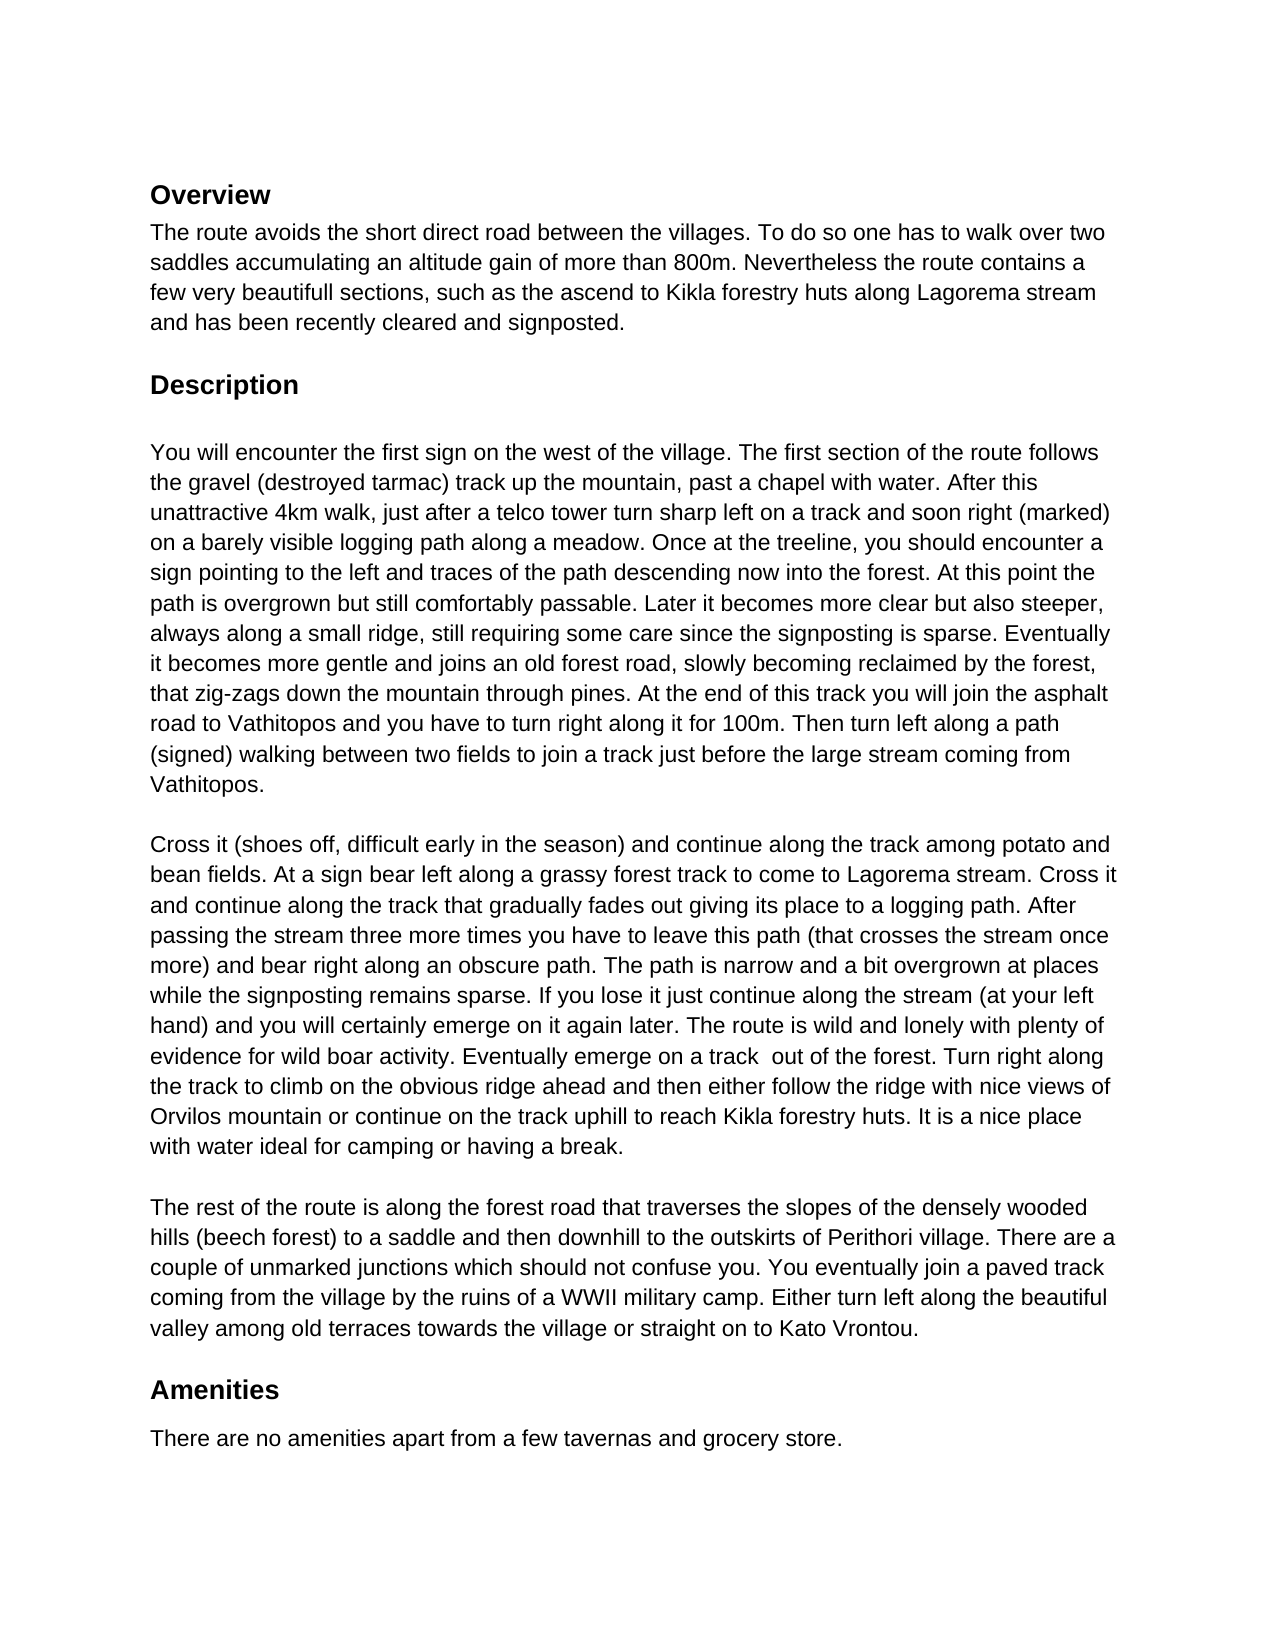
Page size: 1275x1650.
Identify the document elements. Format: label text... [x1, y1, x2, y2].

subtitle Overview [150, 179, 1125, 210]
text You will encounter the first sign on the west of the village. The first section of the route follows the gravel (destroyed tarmac) track up the mountain, past a chapel with water. After this unattractive 4km walk, just after a telco tower turn sharp left on a track and soon right (marked) on a barely visible logging path along a meadow. Once at the treeline, you should encounter a sign pointing to the left and traces of the path descending now into the forest. At this point the path is overgrown but still comfortably passable. Later it becomes more clear but also steeper, always along a small ridge, still requiring some care since the signposting is sparse. Eventually it becomes more gentle and joins an old forest road, slowly becoming reclaimed by the forest, that zig-zags down the mountain through pines. At the end of this track you will join the asphalt road to Vathitopos and you have to turn right along it for 100m. Then turn left along a path (signed) walking between two fields to join a track just before the large stream coming from Vathitopos. [150, 438, 1125, 797]
text The route avoids the short direct road between the villages. To do so one has to walk over two saddles accumulating an altitude gain of more than 800m. Nevertheless the route contains a few very beautifull sections, such as the ascend to Kikla forestry huts along Lagorema stream and has been recently cleared and signposted. [150, 219, 1125, 336]
text There are no amenities apart from a few tavernas and grocery store. [150, 1425, 1125, 1452]
text The rest of the route is along the forest road that traverses the slopes of the densely wooded hills (beech forest) to a saddle and then downhill to the outskirts of Perithori village. There are a couple of unmarked junctions which should not confuse you. You eventually join a paved track coming from the village by the ruins of a WWII military camp. Either turn left along the beautiful valley among old terraces towards the village or straight on to Kato Vrontou. [150, 1194, 1125, 1341]
subtitle Amenities [150, 1374, 1125, 1405]
text Cross it (shoes off, difficult early in the season) and continue along the track among potato and bean fields. At a sign bear left along a grassy forest track to come to Lagorema stream. Cross it and continue along the track that gradually fades out giving its place to a logging path. After passing the stream three more times you have to leave this path (that crosses the stream once more) and bear right along an obscure path. The path is narrow and a bit overgrown at places while the signposting remains sparse. If you lose it just continue along the stream (at your left hand) and you will certainly emerge on it again later. The route is wild and lonely with plenty of evidence for wild boar activity. Eventually emerge on a track out of the forest. Turn right along the track to climb on the obvious ridge ahead and then either follow the ridge with nice views of Orvilos mountain or continue on the track uphill to reach Kikla forestry huts. It is a nice place with water ideal for camping or having a break. [150, 831, 1125, 1160]
subtitle Description [150, 369, 1125, 400]
